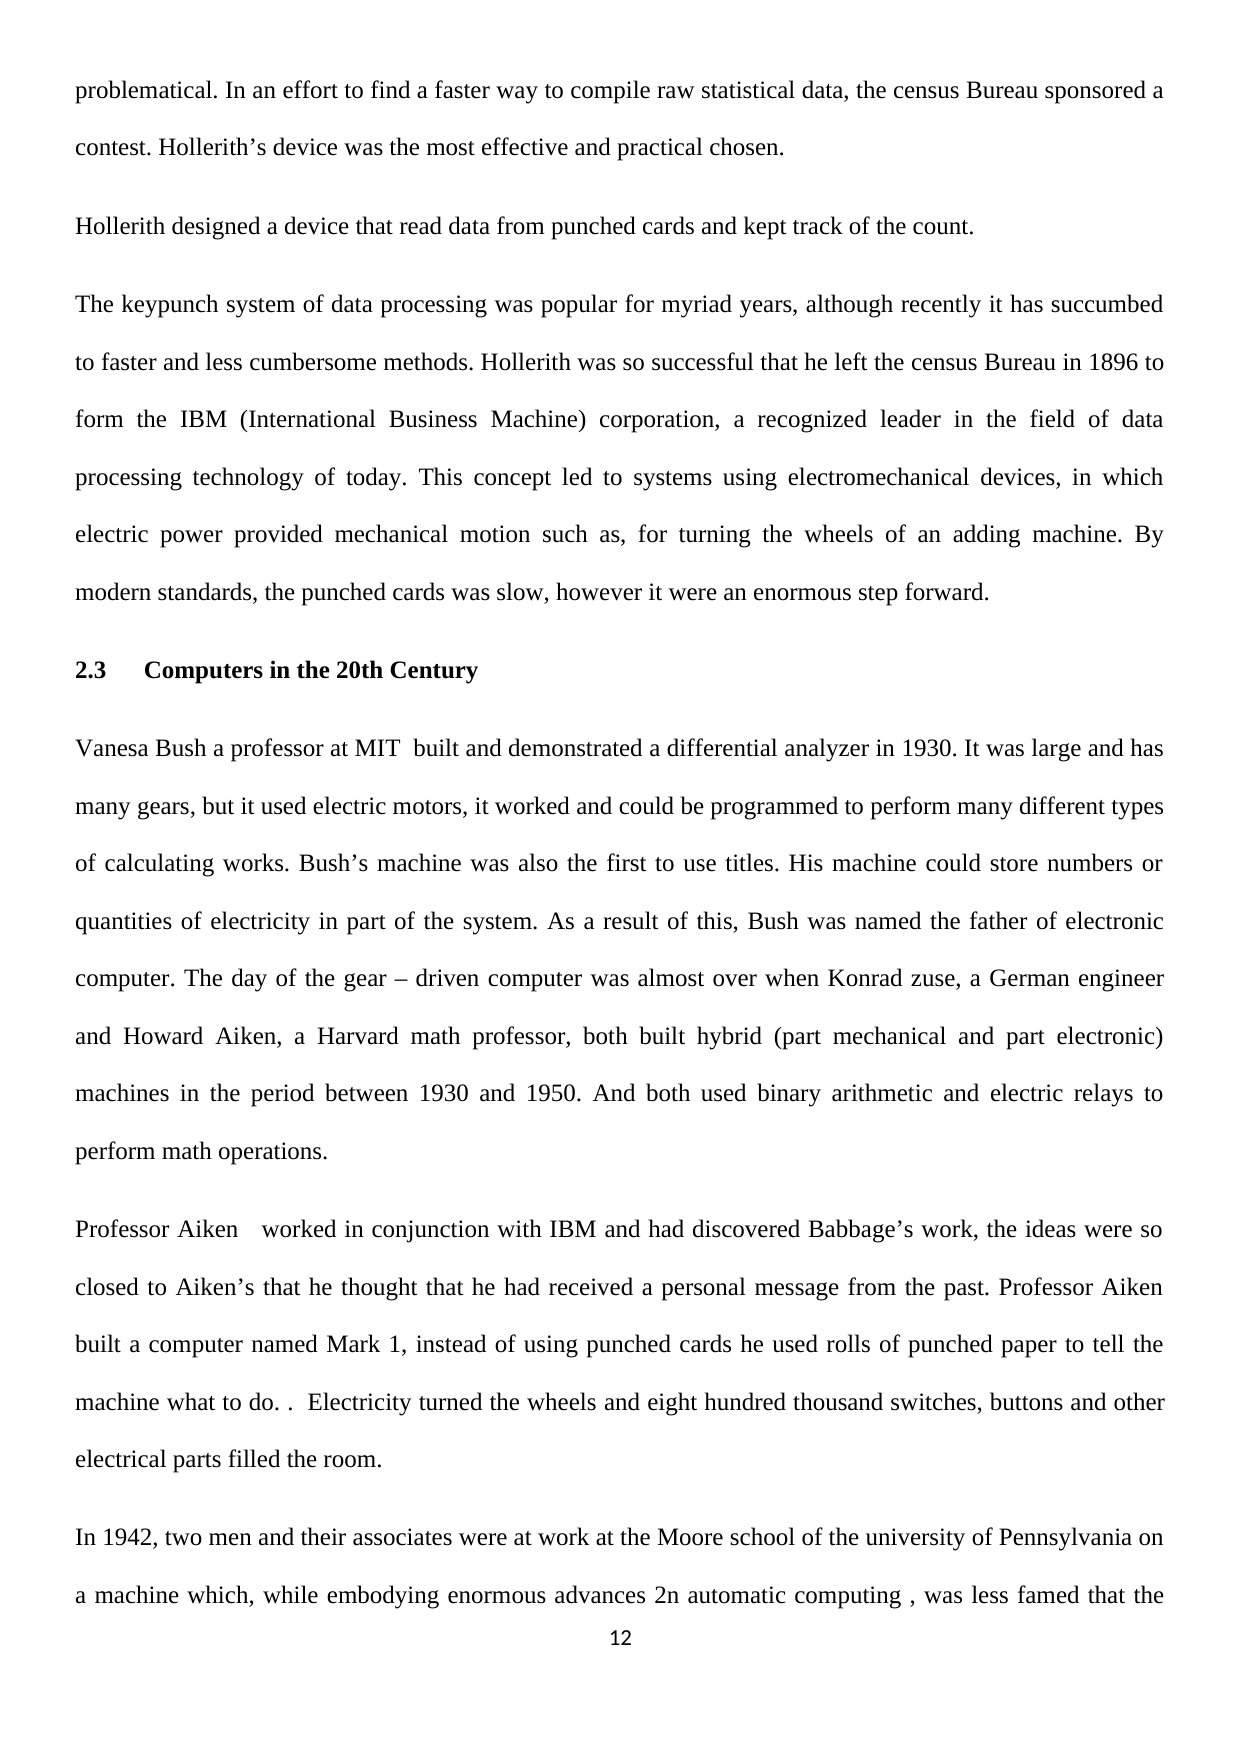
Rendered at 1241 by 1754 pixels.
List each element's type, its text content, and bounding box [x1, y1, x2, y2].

text The keypunch system of data processing was popular for myriad years, although recently it has succumbed to faster and less cumbersome methods. Hollerith was so successful that he left the census Bureau in 1896 to form the IBM (International Business Machine) corporation, a recognized leader in the field of data processing technology of today. This concept led to systems using electromechanical devices, in which electric power provided mechanical motion such as, for turning the wheels of an adding machine. By modern standards, the punched cards was slow, however it were an enormous step forward. [75, 289, 1165, 605]
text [75, 1522, 1165, 1609]
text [75, 75, 1165, 161]
text Vanesa Bush a professor at MIT built and demonstrated a differential analyzer in 1930. It was large and has many gears, but it used electric motors, it worked and could be programmed to perform many different types of calculating works. Bush’s machine was also the first to use titles. His machine could store numbers or quantities of electricity in part of the system. As a result of this, Bush was named the father of electronic computer. The day of the gear – driven computer was almost over when Konrad zuse, a German engineer and Howard Aiken, a Harvard math professor, both built hybrid (part mechanical and part electronic) machines in the period between 1930 and 1950. And both used binary arithmetic and electric relays to perform math operations. [75, 733, 1165, 1164]
text 2.3 Computers in the 20th Century [75, 655, 1165, 684]
text Hollerith designed a device that read data from punched cards and kept track of the count. [75, 211, 1165, 239]
text Professor Aiken worked in conjunction with IBM and had discovered Babbage’s work, the ideas were so closed to Aiken’s that he thought that he had received a personal message from the past. Professor Aiken built a computer named Mark 1, instead of using punched cards he used rolls of punched paper to tell the machine what to do. . Electricity turned the wheels and eight hundred thousand switches, buttons and other electrical parts filled the room. [75, 1214, 1165, 1473]
